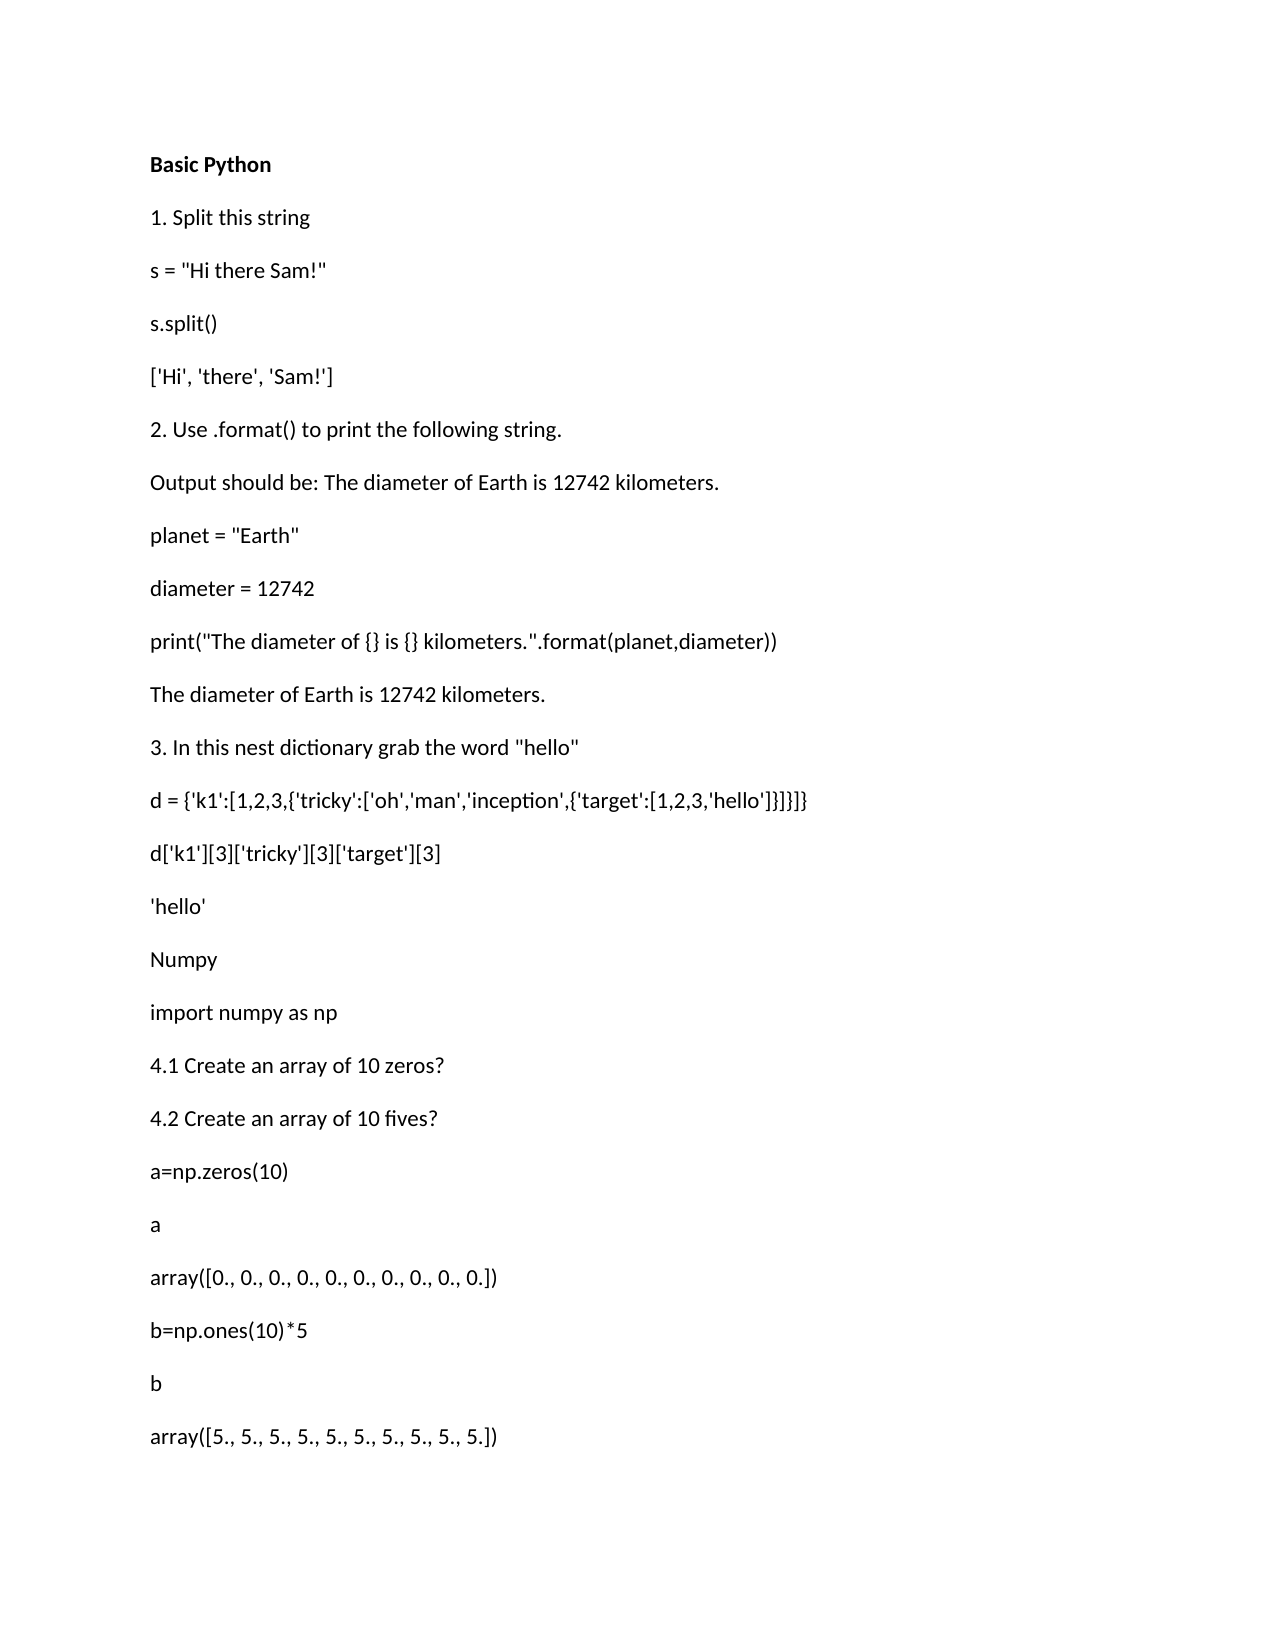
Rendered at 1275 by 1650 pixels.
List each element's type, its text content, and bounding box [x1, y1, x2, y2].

text planet = "Earth" [150, 521, 1125, 549]
text diameter = 12742 [150, 574, 1125, 602]
text s = "Hi there Sam!" [150, 256, 1125, 284]
text 3. In this nest dictionary grab the word "hello" [150, 733, 1125, 761]
text a [150, 1210, 1125, 1238]
text 2. Use .format() to print the following string. [150, 415, 1125, 443]
text b=np.ones(10)*5 [150, 1316, 1125, 1344]
text 4.1 Create an array of 10 zeros? [150, 1051, 1125, 1079]
text Numpy [150, 945, 1125, 973]
text Basic Python [150, 150, 1125, 178]
text import numpy as np [150, 998, 1125, 1026]
text a=np.zeros(10) [150, 1157, 1125, 1185]
text s.split() [150, 309, 1125, 337]
text 1. Split this string [150, 203, 1125, 231]
text d = {'k1':[1,2,3,{'tricky':['oh','man','inception',{'target':[1,2,3,'hello']}]}]} [150, 786, 1125, 814]
text 4.2 Create an array of 10 fives? [150, 1104, 1125, 1132]
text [150, 1263, 1125, 1291]
text The diameter of Earth is 12742 kilometers. [150, 680, 1125, 708]
text b [150, 1369, 1125, 1397]
text print("The diameter of {} is {} kilometers.".format(planet,diameter)) [150, 627, 1125, 655]
text 'hello' [150, 892, 1125, 920]
text ['Hi', 'there', 'Sam!'] [150, 362, 1125, 390]
text d['k1'][3]['tricky'][3]['target'][3] [150, 839, 1125, 867]
text array([5., 5., 5., 5., 5., 5., 5., 5., 5., 5.]) [150, 1422, 1125, 1451]
text Output should be: The diameter of Earth is 12742 kilometers. [150, 468, 1125, 496]
